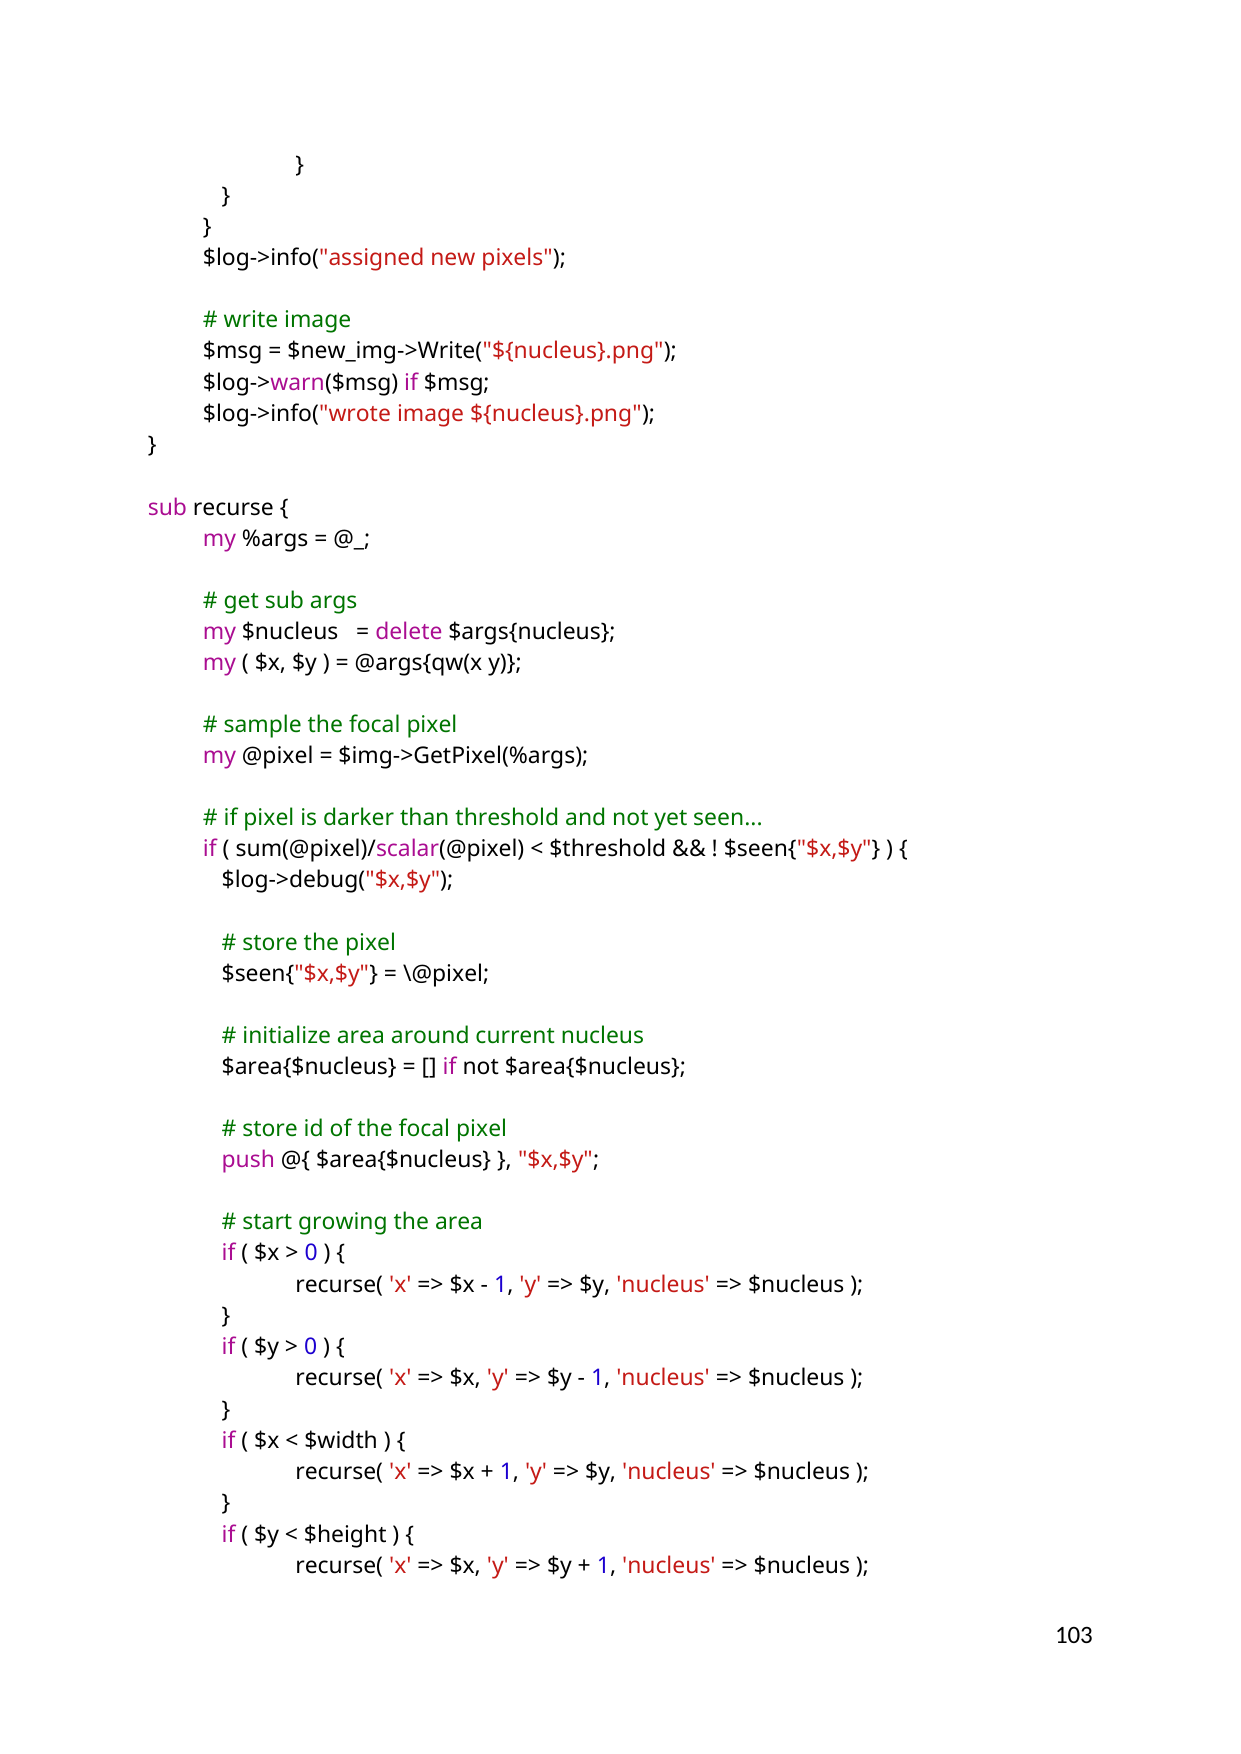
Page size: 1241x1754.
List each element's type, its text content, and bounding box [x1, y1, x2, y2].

text # sample the focal pixel [148, 708, 1093, 739]
text $log->info("assigned new pixels"); [148, 241, 1093, 273]
text if ( $x < $width ) { [148, 1424, 1093, 1455]
text $seen{"$x,$y"} = \@pixel; [148, 957, 1093, 988]
text # store id of the focal pixel [148, 1112, 1093, 1143]
text $log->debug("$x,$y"); [148, 863, 1093, 895]
text if ( $x > 0 ) { [148, 1236, 1093, 1267]
text if ( $y > 0 ) { [148, 1330, 1093, 1361]
text if ( $y < $height ) { [148, 1517, 1093, 1549]
text } [148, 179, 1093, 210]
text $log->warn($msg) if $msg; [148, 366, 1093, 397]
text } [148, 148, 1093, 179]
text # store the pixel [148, 926, 1093, 957]
text $msg = $new_img->Write("${nucleus}.png"); [148, 334, 1093, 366]
text recurse( 'x' => $x - 1, 'y' => $y, 'nucleus' => $nucleus ); [148, 1267, 1093, 1299]
text } [148, 1486, 1093, 1517]
text recurse( 'x' => $x, 'y' => $y - 1, 'nucleus' => $nucleus ); [148, 1361, 1093, 1392]
text my @pixel = $img->GetPixel(%args); [148, 739, 1093, 770]
text # start growing the area [148, 1205, 1093, 1236]
text $log->info("wrote image ${nucleus}.png"); [148, 397, 1093, 428]
text recurse( 'x' => $x + 1, 'y' => $y, 'nucleus' => $nucleus ); [148, 1455, 1093, 1486]
text # get sub args [148, 584, 1093, 615]
text sub recurse { [148, 491, 1093, 522]
text } [148, 428, 1093, 459]
text # initialize area around current nucleus [148, 1019, 1093, 1050]
text } [148, 210, 1093, 241]
text } [148, 1392, 1093, 1424]
text if ( sum(@pixel)/scalar(@pixel) < $threshold && ! $seen{"$x,$y"} ) { [148, 832, 1093, 863]
text } [148, 1299, 1093, 1330]
text # if pixel is darker than threshold and not yet seen... [148, 801, 1093, 832]
text push @{ $area{$nucleus} }, "$x,$y"; [148, 1143, 1093, 1174]
text my %args = @_; [148, 522, 1093, 553]
text $area{$nucleus} = [] if not $area{$nucleus}; [148, 1050, 1093, 1081]
text recurse( 'x' => $x, 'y' => $y + 1, 'nucleus' => $nucleus ); [148, 1549, 1093, 1580]
text # write image [148, 303, 1093, 334]
text my ( $x, $y ) = @args{qw(x y)}; [148, 646, 1093, 677]
text my $nucleus = delete $args{nucleus}; [148, 615, 1093, 646]
